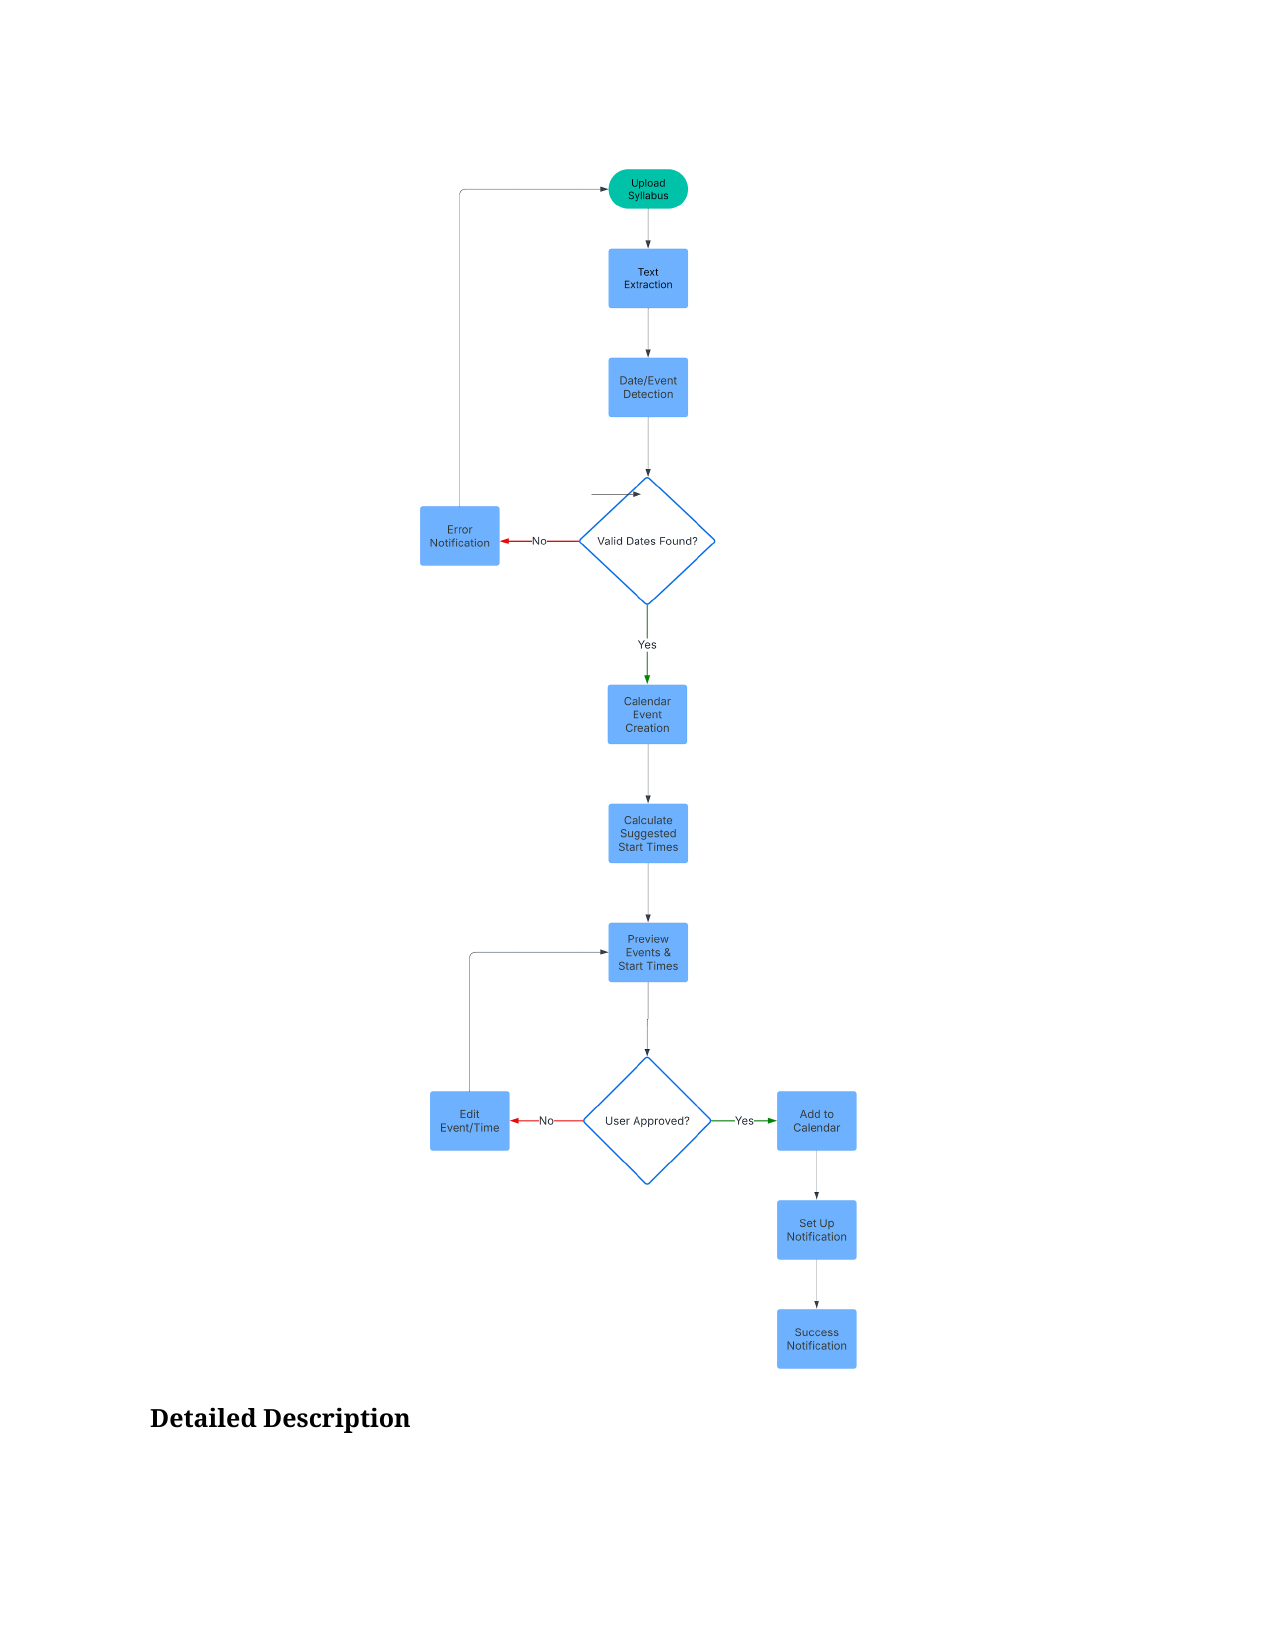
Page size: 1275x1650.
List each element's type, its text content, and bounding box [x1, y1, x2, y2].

text Detailed Description [150, 1401, 1125, 1435]
picture [400, 150, 876, 1388]
